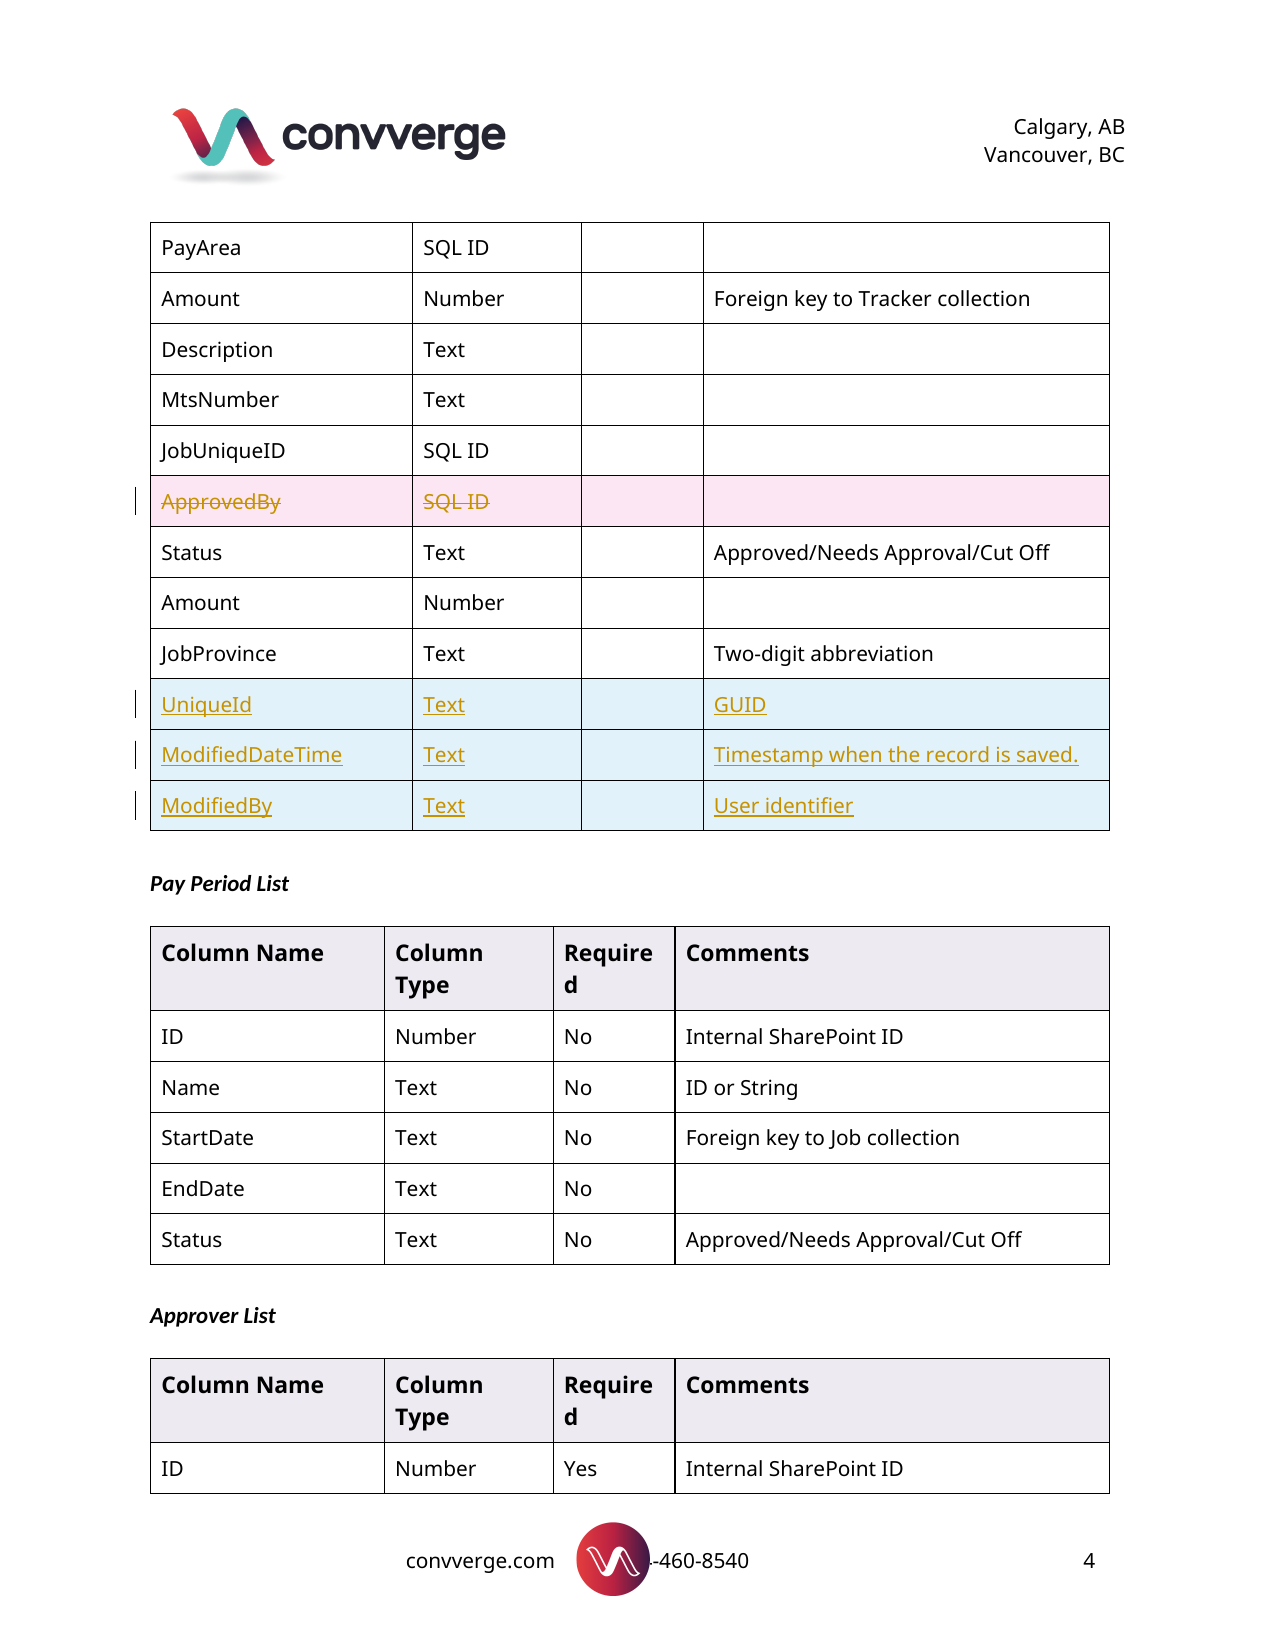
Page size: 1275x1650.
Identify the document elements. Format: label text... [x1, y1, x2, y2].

subtitle Pay Period List [150, 869, 1125, 926]
table_cell [582, 223, 703, 272]
table_header Column Name [151, 1359, 384, 1442]
table_cell [582, 578, 703, 627]
table_cell [704, 375, 1109, 424]
table_header Required [554, 927, 674, 1010]
table_cell [582, 324, 703, 374]
table_cell No [554, 1011, 674, 1061]
table_cell [704, 578, 1109, 627]
table_cell Text [413, 629, 581, 678]
table_cell Text [413, 324, 581, 374]
table_cell JobProvince [151, 629, 412, 678]
table_cell Yes [554, 1443, 674, 1493]
table_cell [704, 223, 1109, 272]
table_cell StartDate [151, 1113, 384, 1163]
picture [574, 1520, 650, 1596]
table_cell [582, 375, 703, 424]
table_cell Text [385, 1113, 553, 1163]
table_cell Text [413, 375, 581, 424]
table_cell JobUniqueID [151, 426, 412, 475]
table_cell [582, 273, 703, 323]
table_cell PayArea [151, 223, 412, 272]
table_cell No [554, 1164, 674, 1213]
table_cell [704, 426, 1109, 475]
table_cell Text [385, 1062, 553, 1112]
table_cell Internal SharePoint ID [676, 1011, 1109, 1061]
table_cell Text [385, 1214, 553, 1264]
table_header Column Name [151, 927, 384, 1010]
table_cell EndDate [151, 1164, 384, 1213]
table_cell Name [151, 1062, 384, 1112]
table_cell No [554, 1062, 674, 1112]
table_cell Text [413, 527, 581, 577]
table_header Comments [676, 1359, 1109, 1442]
table_cell [582, 527, 703, 577]
table_cell Text [385, 1164, 553, 1213]
table_cell ID or String [676, 1062, 1109, 1112]
table_cell Status [151, 1214, 384, 1264]
table_cell Approved/Needs Approval/Cut Off [676, 1214, 1109, 1264]
table_header Column Type [385, 1359, 553, 1442]
table_cell Status [151, 527, 412, 577]
table_cell MtsNumber [151, 375, 412, 424]
picture [150, 89, 534, 198]
table_cell [582, 426, 703, 475]
table_cell [676, 1164, 1109, 1213]
table_cell SQL ID [413, 223, 581, 272]
table_cell ID [151, 1443, 384, 1493]
table_cell Number [385, 1011, 553, 1061]
table_cell Description [151, 324, 412, 374]
table_cell Number [413, 273, 581, 323]
table_cell Number [413, 578, 581, 627]
table_header Required [554, 1359, 674, 1442]
table_cell Foreign key to Tracker collection [704, 273, 1109, 323]
table_cell ID [151, 1011, 384, 1061]
table_header Comments [676, 927, 1109, 1010]
table_cell No [554, 1113, 674, 1163]
table_cell Amount [151, 578, 412, 627]
table_cell Approved/Needs Approval/Cut Off [704, 527, 1109, 577]
table_header Column Type [385, 927, 553, 1010]
table_cell Foreign key to Job collection [676, 1113, 1109, 1163]
table_cell No [554, 1214, 674, 1264]
table_cell SQL ID [413, 426, 581, 475]
table_cell [582, 629, 703, 678]
table_cell [704, 324, 1109, 374]
table_cell Number [385, 1443, 553, 1493]
subtitle Approver List [150, 1301, 1125, 1357]
table_cell Internal SharePoint ID [676, 1443, 1109, 1493]
table_cell Amount [151, 273, 412, 323]
table_cell Two-digit abbreviation [704, 629, 1109, 678]
